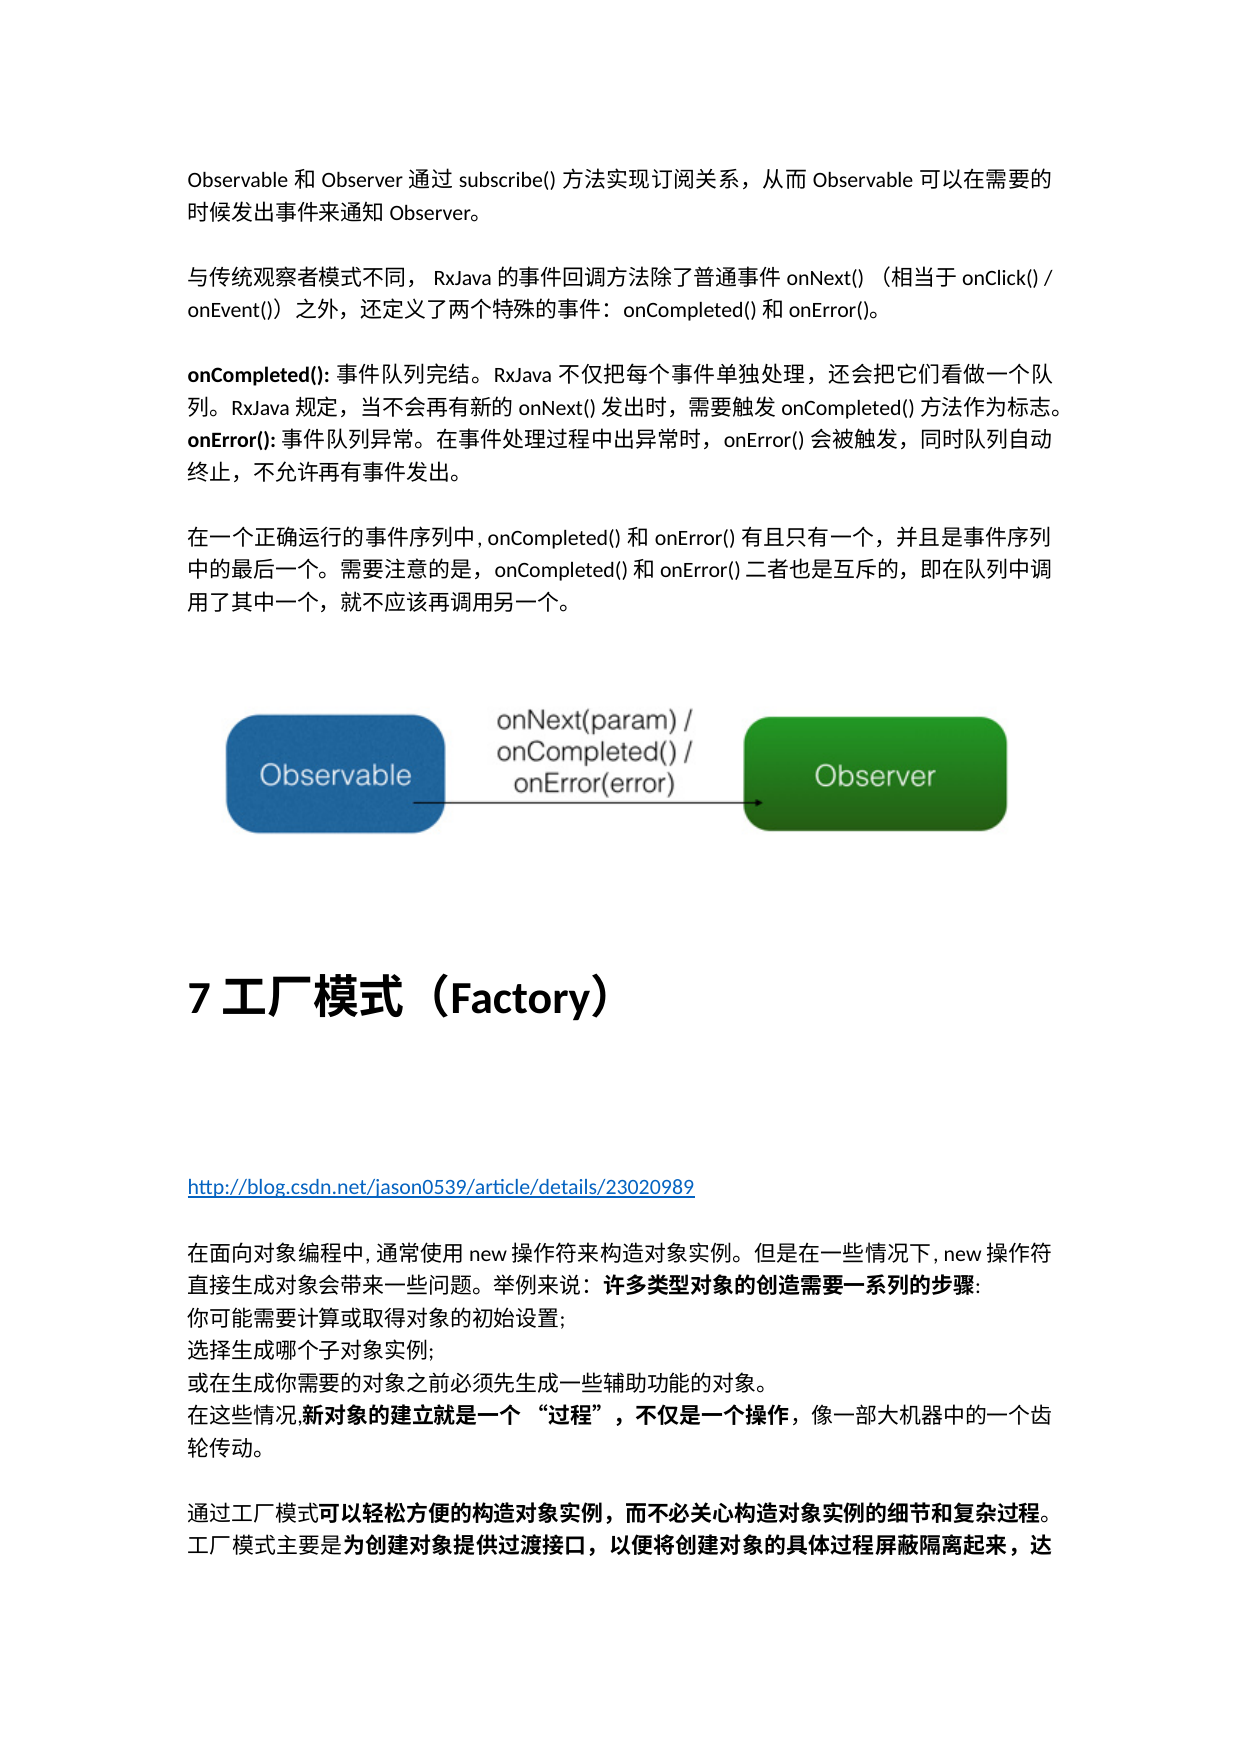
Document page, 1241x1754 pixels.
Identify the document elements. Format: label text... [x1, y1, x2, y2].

text 选择生成哪个子对象实例; [187, 1333, 1053, 1365]
text 与传统观察者模式不同， RxJava 的事件回调方法除了普通事件 onNext() （相当于 onClick() / onEvent()）之外，还定义了两个特殊的事件：onCompleted() 和 onError()。 [187, 259, 1053, 324]
subtitle 7 工厂模式（Factory） [187, 945, 1053, 1042]
text 在这些情况,新对象的建立就是一个 “过程”，不仅是一个操作，像一部大机器中的一个齿轮传动。 [187, 1398, 1053, 1463]
picture [187, 649, 1053, 895]
text 通过工厂模式可以轻松方便的构造对象实例，而不必关心构造对象实例的细节和复杂过程。 [187, 1495, 1053, 1528]
text 工厂模式主要是为创建对象提供过渡接口，以便将创建对象的具体过程屏蔽隔离起来，达到提高灵活性的目的。 [187, 1528, 1053, 1560]
text onError(): 事件队列异常。在事件处理过程中出异常时，onError() 会被触发，同时队列自动终止，不允许再有事件发出。 [187, 422, 1053, 487]
text 或在生成你需要的对象之前必须先生成一些辅助功能的对象。 [187, 1365, 1053, 1398]
text onCompleted(): 事件队列完结。RxJava 不仅把每个事件单独处理，还会把它们看做一个队列。RxJava 规定，当不会再有新的 onNext() 发出时，需要触发 onCompleted() 方法作为标志。 [187, 357, 1053, 422]
text Observable 和 Observer 通过 subscribe() 方法实现订阅关系，从而 Observable 可以在需要的时候发出事件来通知 Observer。 [187, 162, 1053, 227]
text 在一个正确运行的事件序列中, onCompleted() 和 onError() 有且只有一个，并且是事件序列中的最后一个。需要注意的是，onCompleted() 和 onError() 二者也是互斥的，即在队列中调用了其中一个，就不应该再调用另一个。 [187, 519, 1053, 617]
text http://blog.csdn.net/jason0539/article/details/23020989 [187, 1170, 1053, 1203]
text 在面向对象编程中, 通常使用new操作符来构造对象实例。但是在一些情况下, new操作符直接生成对象会带来一些问题。举例来说：许多类型对象的创造需要一系列的步骤: [187, 1235, 1053, 1300]
text 你可能需要计算或取得对象的初始设置; [187, 1300, 1053, 1333]
